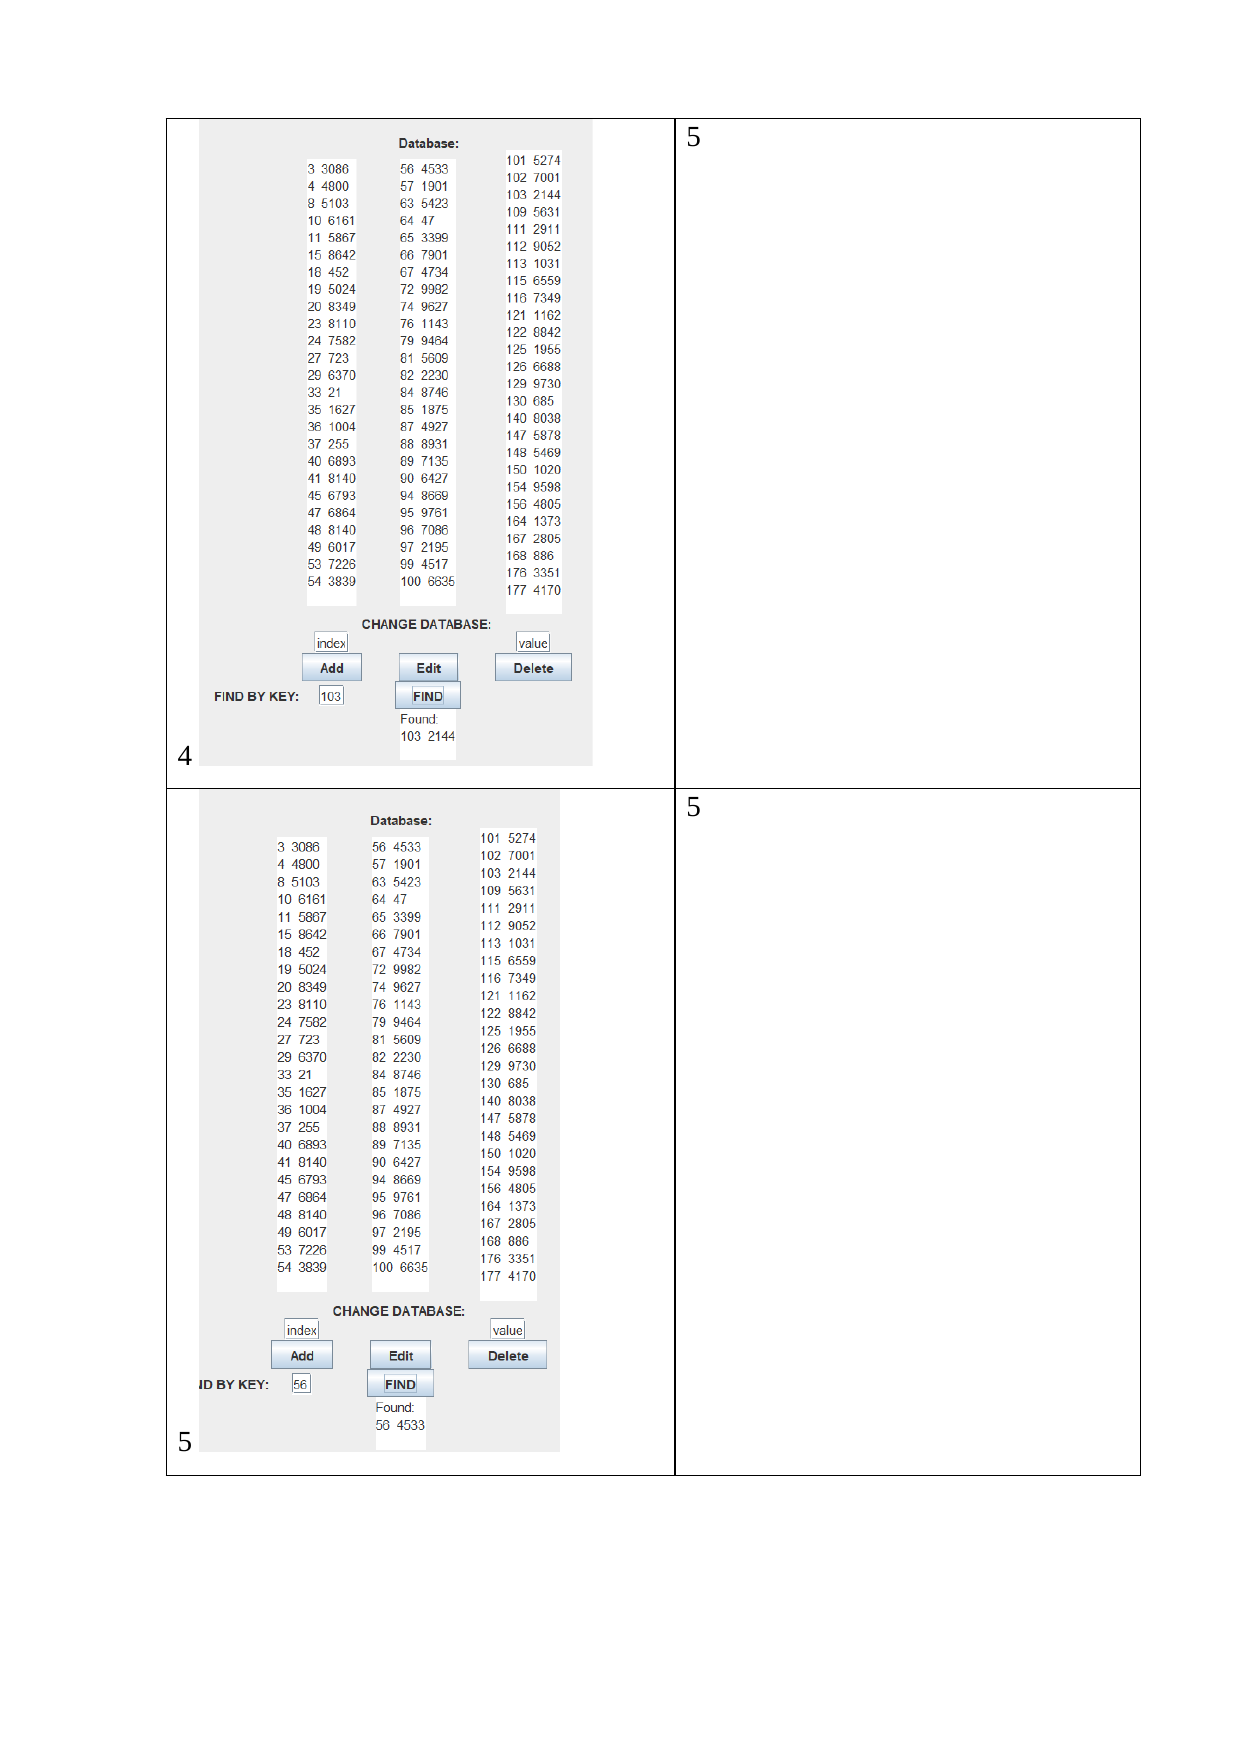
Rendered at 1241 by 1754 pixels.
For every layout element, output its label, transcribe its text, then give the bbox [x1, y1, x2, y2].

picture [199, 119, 593, 766]
table_cell 5 [676, 119, 1140, 788]
picture [199, 789, 560, 1452]
table_cell 5 [676, 789, 1140, 1474]
table_cell 5 [167, 789, 674, 1474]
table_cell 4 [167, 119, 674, 788]
